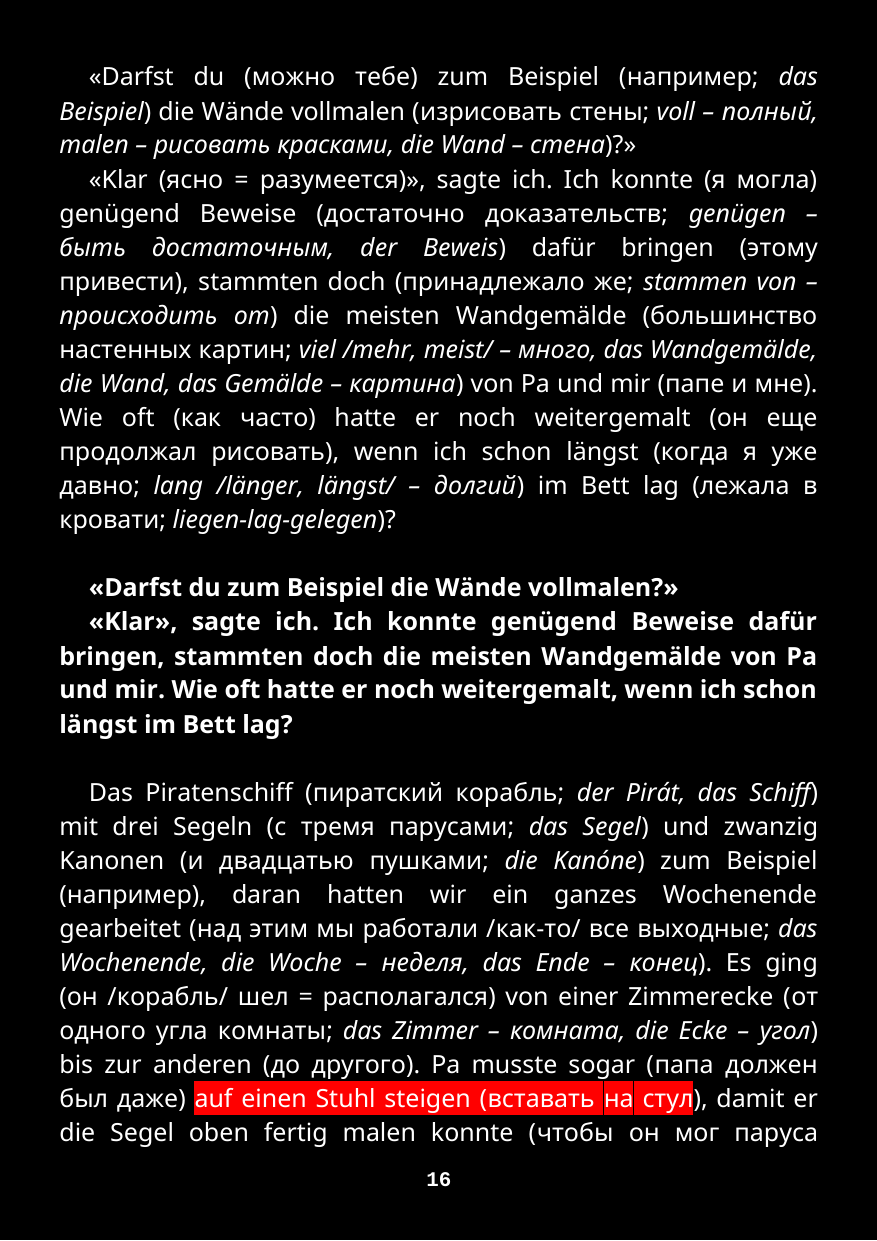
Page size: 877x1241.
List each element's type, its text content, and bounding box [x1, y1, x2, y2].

text «Klar», sagte ich. Ich konnte genügend Beweise dafür bringen, stammten doch die meisten Wandgemälde von Pa und mir. Wie oft hatte er noch weitergemalt, wenn ich schon längst im Bett lag? [59, 604, 818, 740]
text «Darfst du zum Beispiel die Wände vollmalen?» [59, 570, 818, 604]
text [59, 774, 818, 1149]
text «Darfst du (можно тебе) zum Beispiel (например; das Beispiel) die Wände vollmalen (изрисовать стены; voll – полный, malen – рисовать красками, die Wand – стена)?» [59, 59, 818, 161]
text «Klar (ясно = разумеется)», sagte ich. Ich konnte (я могла) genügend Beweise (достаточно доказательств; genügen – быть достаточным, der Beweis) dafür bringen (этому привести), stammten doch (принадлежало же; stammen von – происходить от) die meisten Wandgemälde (большинство настенных картин; viel /mehr, meist/ – много, das Wandgemälde, die Wand, das Gemälde – картина) von Pa und mir (папе и мне). Wie oft (как часто) hatte er noch weitergemalt (он еще продолжал рисовать), wenn ich schon längst (когда я уже давно; lang /länger, längst/ – долгий) im Bett lag (лежала в кровати; liegen-lag-gelegen)? [59, 161, 818, 536]
